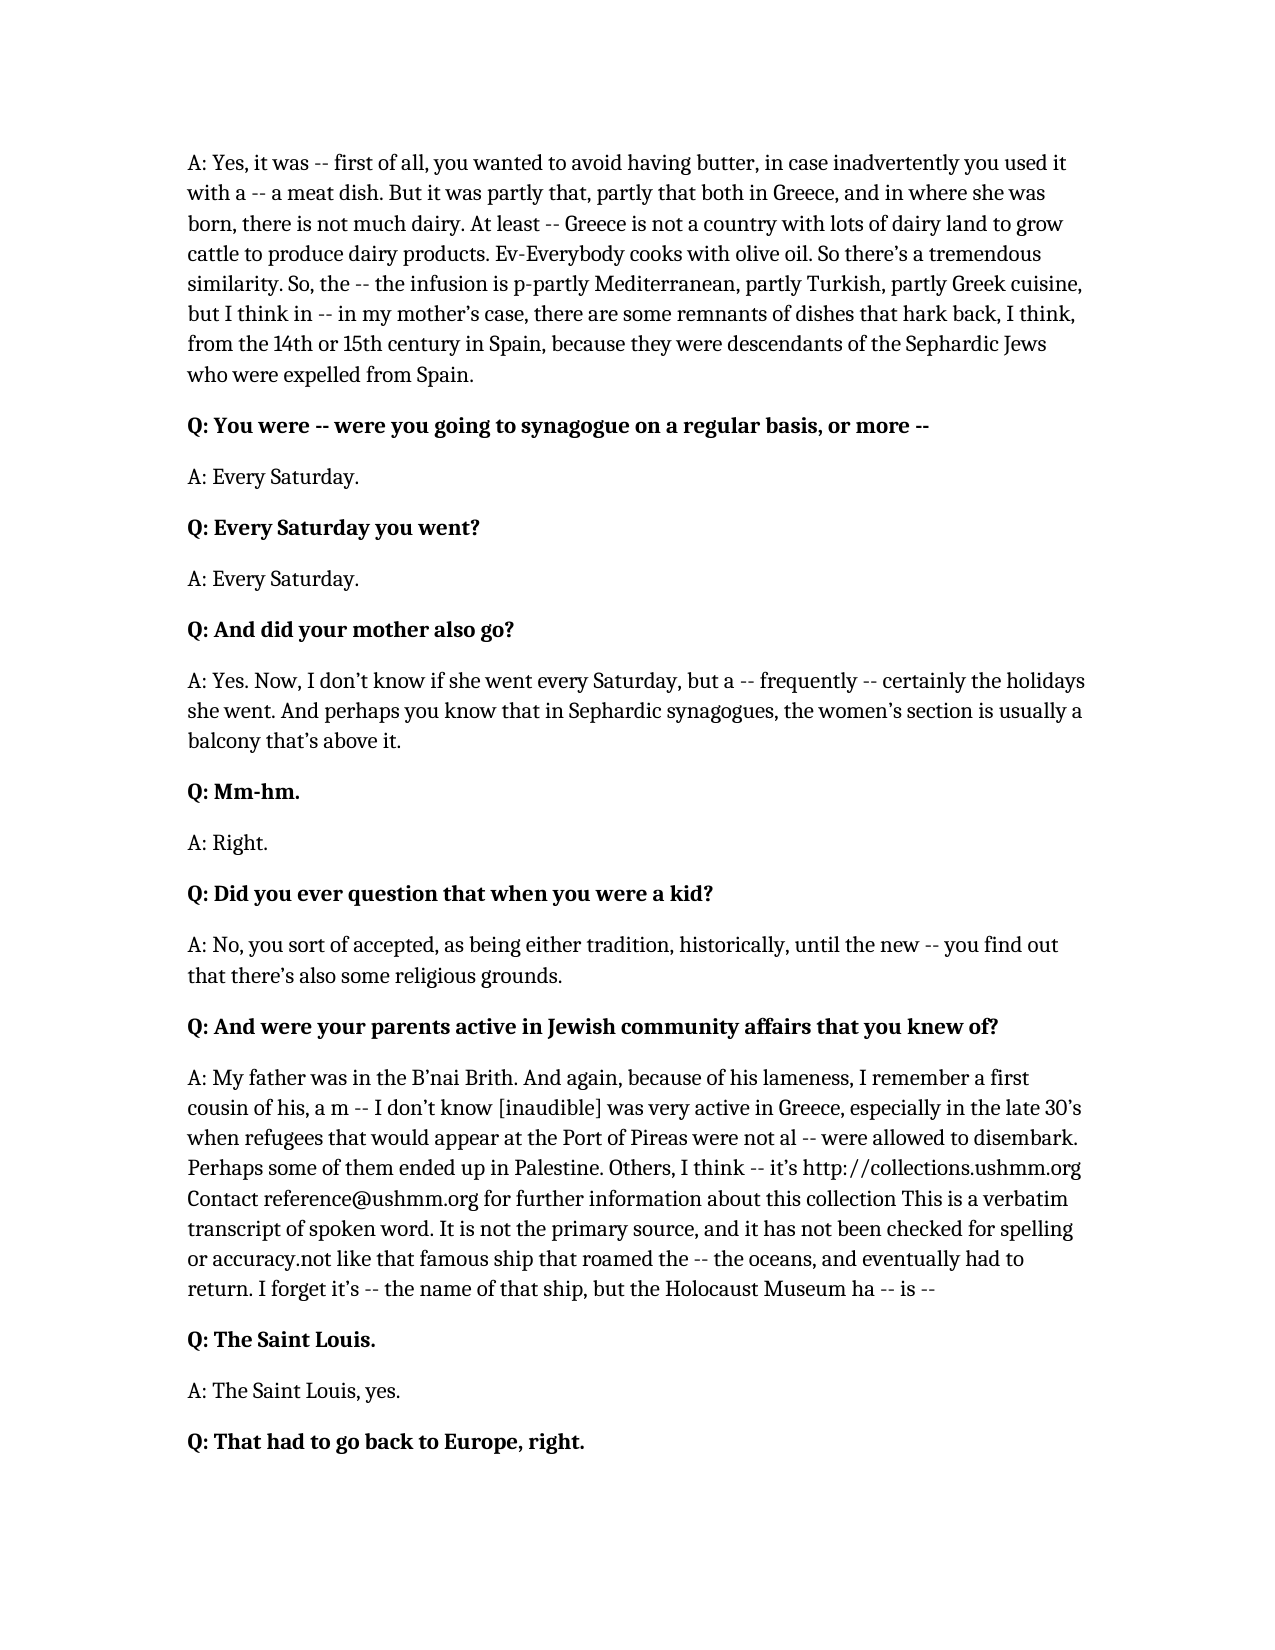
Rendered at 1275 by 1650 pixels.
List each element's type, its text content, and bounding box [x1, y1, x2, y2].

text A: Yes. Now, I don’t know if she went every Saturday, but a -- frequently -- certainly the holidays she went. And perhaps you know that in Sephardic synagogues, the women’s section is usually a balcony that’s above it. [187, 668, 1087, 754]
text Q: The Saint Louis. [187, 1327, 1087, 1353]
text Q: You were -- were you going to synagogue on a regular basis, or more -- [187, 412, 1087, 439]
text A: Right. [187, 830, 1087, 857]
text Q: Did you ever question that when you were a kid? [187, 881, 1087, 908]
text Q: Mm-hm. [187, 779, 1087, 806]
text A: Every Saturday. [187, 566, 1087, 592]
text Q: Every Saturday you went? [187, 514, 1087, 541]
text A: The Saint Louis, yes. [187, 1378, 1087, 1404]
text Q: And were your parents active in Jewish community affairs that you knew of? [187, 1013, 1087, 1040]
text Q: That had to go back to Europe, right. [187, 1429, 1087, 1456]
text A: My father was in the B’nai Brith. And again, because of his lameness, I remember a first cousin of his, a m -- I don’t know [inaudible] was very active in Greece, especially in the late 30’s when refugees that would appear at the Port of Pireas were not al -- were allowed to disembark. Perhaps some of them ended up in Palestine. Others, I think -- it’s http://collections.ushmm.org Contact reference@ushmm.org for further information about this collection This is a verbatim transcript of spoken word. It is not the primary source, and it has not been checked for spelling or accuracy.not like that famous ship that roamed the -- the oceans, and eventually had to return. I forget it’s -- the name of that ship, but the Holocaust Museum ha -- is -- [187, 1064, 1087, 1302]
text A: No, you sort of accepted, as being either tradition, historically, until the new -- you find out that there’s also some religious grounds. [187, 932, 1087, 989]
text A: Every Saturday. [187, 463, 1087, 490]
text Q: And did your mother also go? [187, 617, 1087, 643]
text A: Yes, it was -- first of all, you wanted to avoid having butter, in case inadvertently you used it with a -- a meat dish. But it was partly that, partly that both in Greece, and in where she was born, there is not much dairy. At least -- Greece is not a country with lots of dairy land to grow cattle to produce dairy products. Ev-Everybody cooks with olive oil. So there’s a tremendous similarity. So, the -- the infusion is p-partly Mediterranean, partly Turkish, partly Greek cuisine, but I think in -- in my mother’s case, there are some remnants of dishes that hark back, I think, from the 14th or 15th century in Spain, because they were descendants of the Sephardic Jews who were expelled from Spain. [187, 150, 1087, 388]
